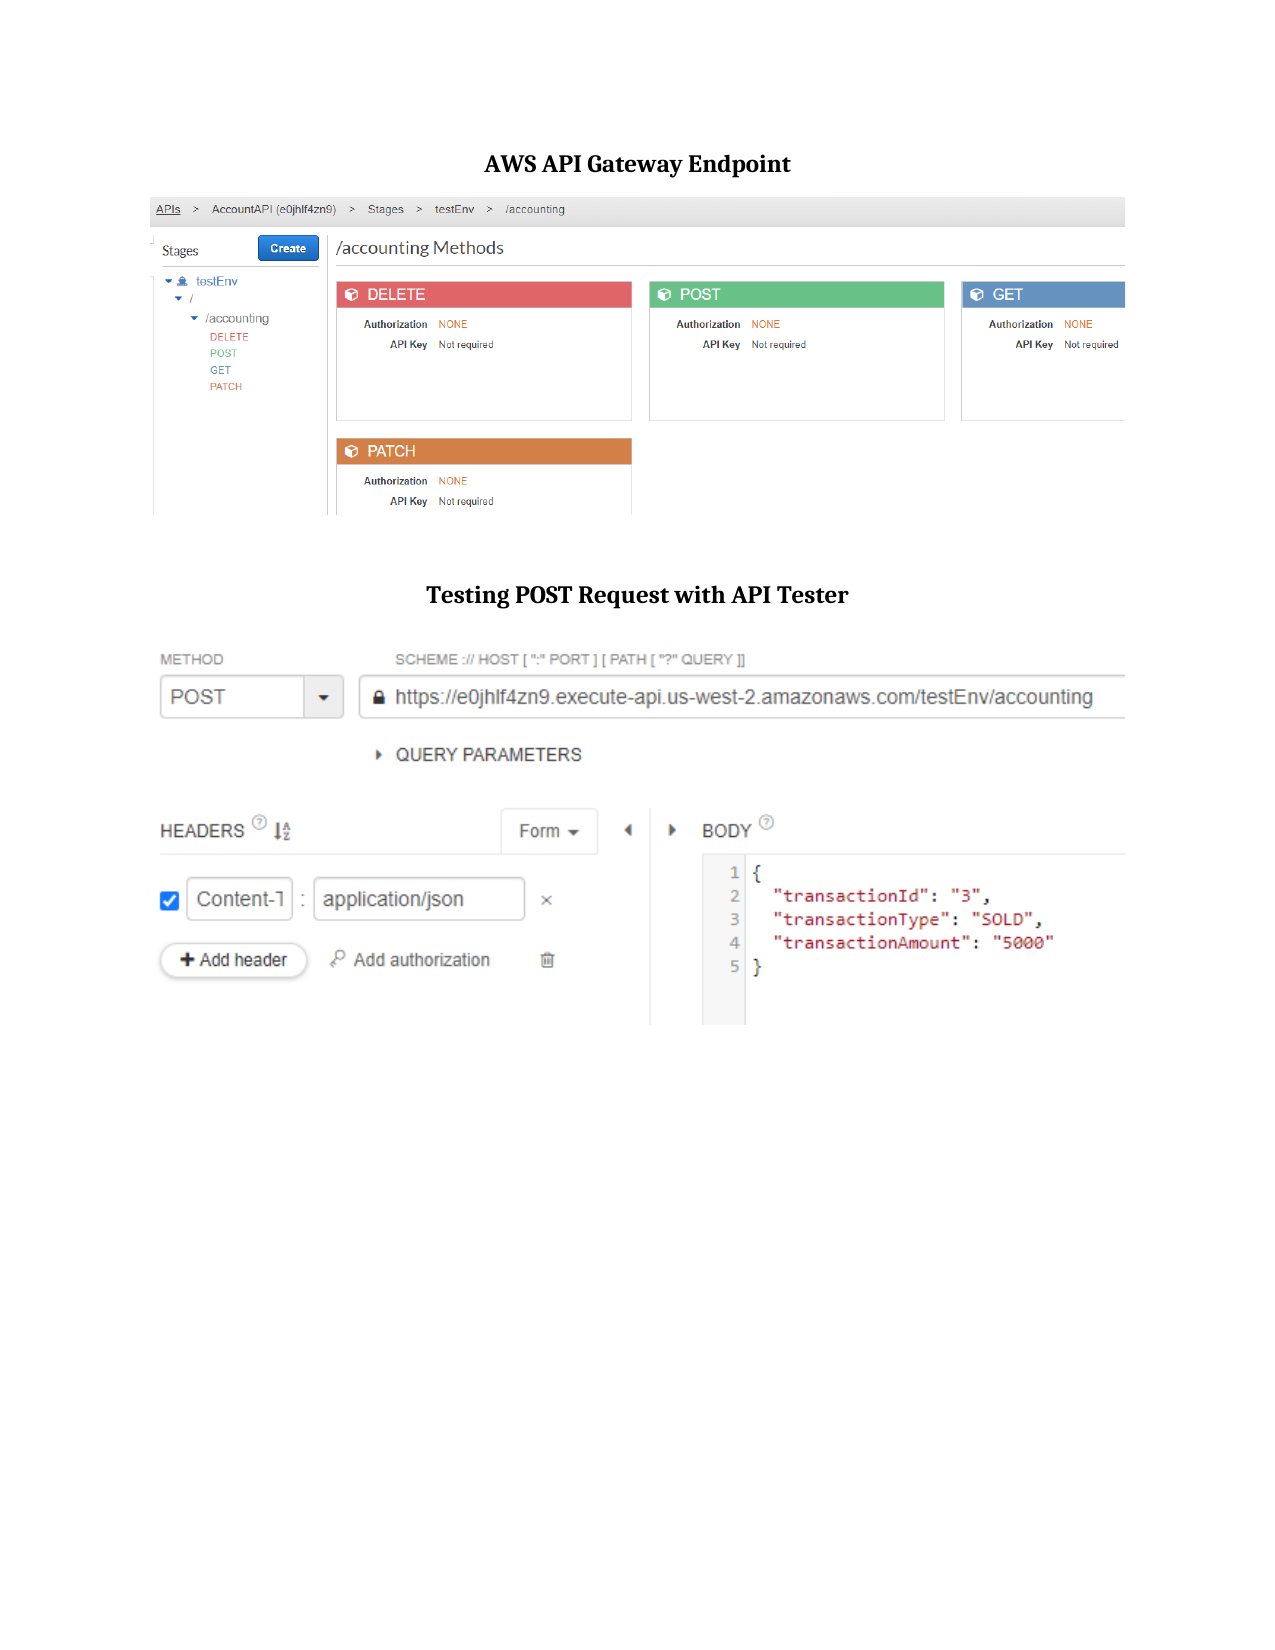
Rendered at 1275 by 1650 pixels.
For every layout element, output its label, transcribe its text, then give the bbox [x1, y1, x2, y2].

picture [150, 628, 1125, 1025]
picture [150, 197, 1125, 515]
text AWS API Gateway Endpoint [150, 150, 1125, 179]
text Testing POST Request with API Tester [150, 581, 1125, 610]
